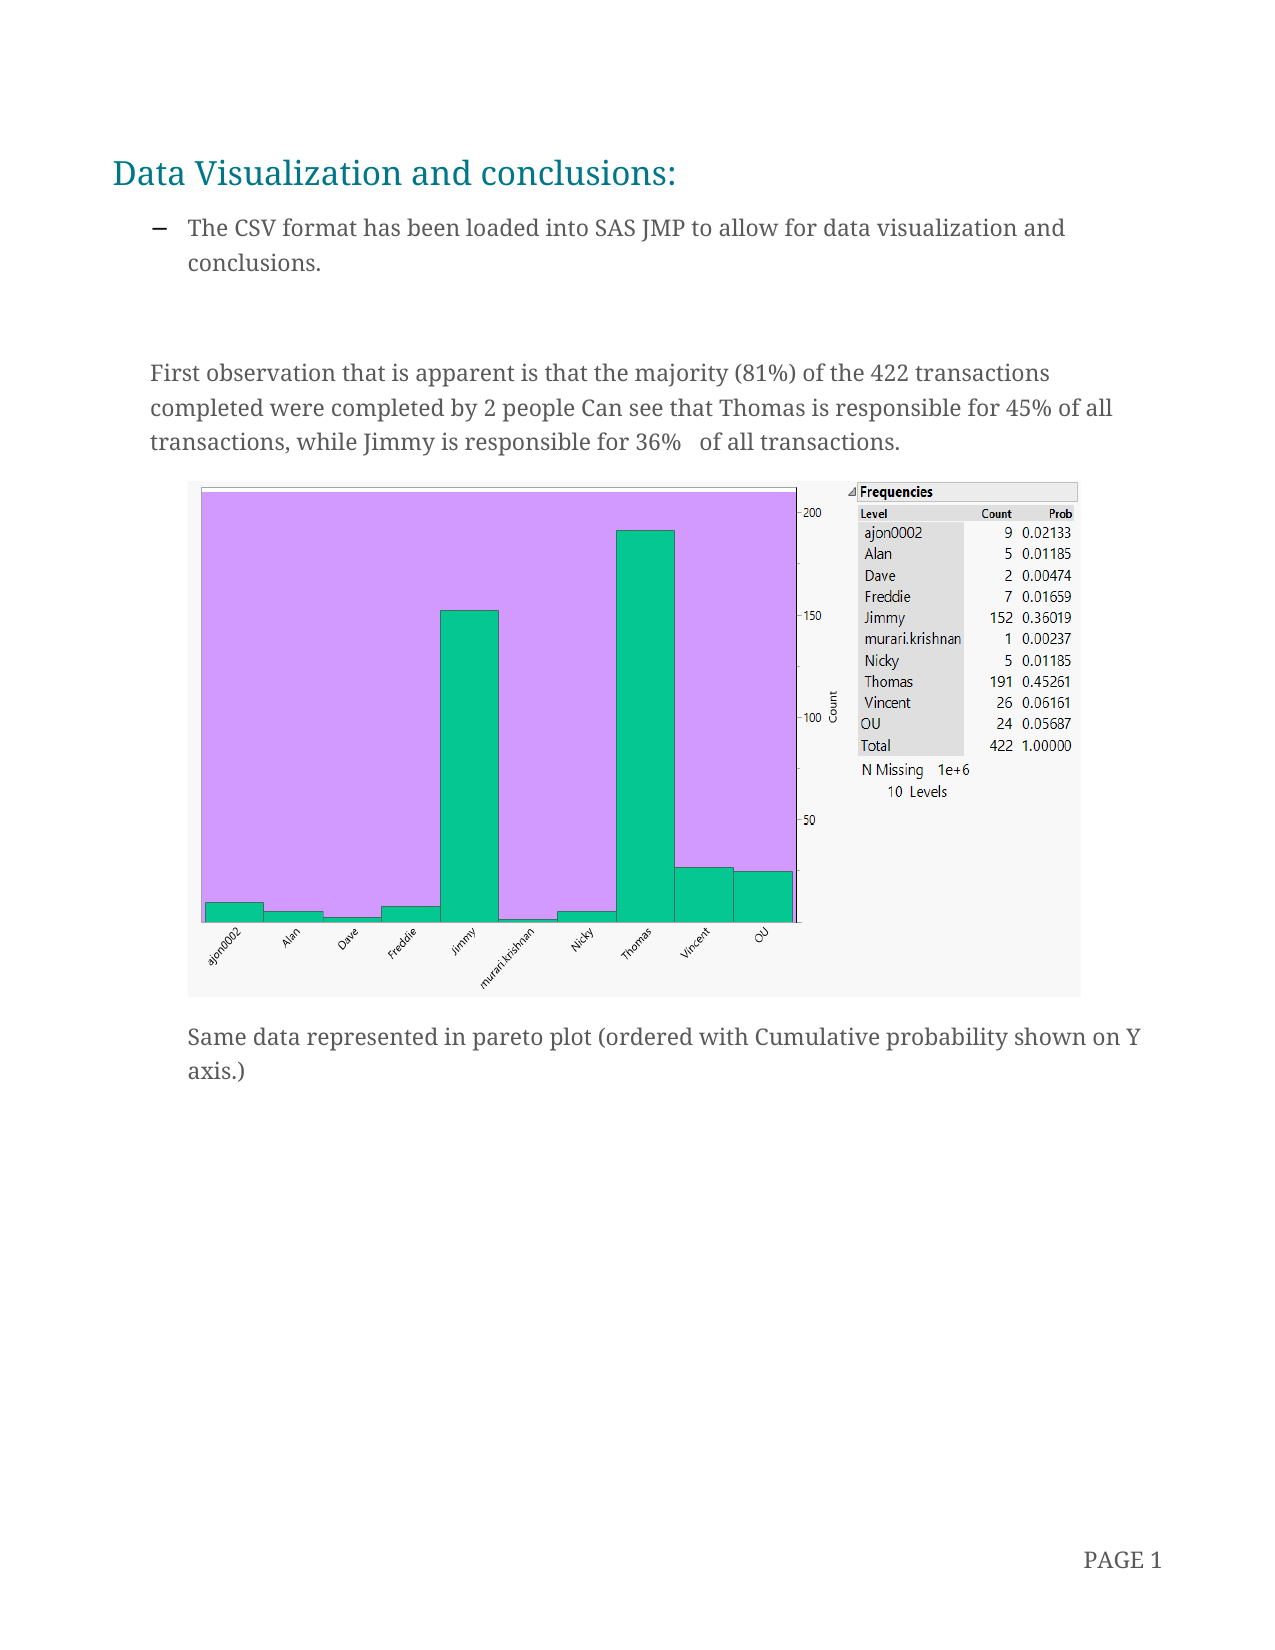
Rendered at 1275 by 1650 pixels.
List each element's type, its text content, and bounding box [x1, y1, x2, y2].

subtitle Data Visualization and conclusions: [112, 150, 1162, 195]
list The CSV format has been loaded into SAS JMP to allow for data visualization and conclusions. [150, 212, 1162, 278]
list First observation that is apparent is that the majority (81%) of the 422 transactions completed were completed by 2 people Can see that Thomas is responsible for 45% of all transactions, while Jimmy is responsible for 36% of all transactions. [150, 357, 1162, 457]
list Same data represented in pareto plot (ordered with Cumulative probability shown on Y axis.) [187, 1021, 1162, 1087]
picture [187, 481, 1081, 997]
